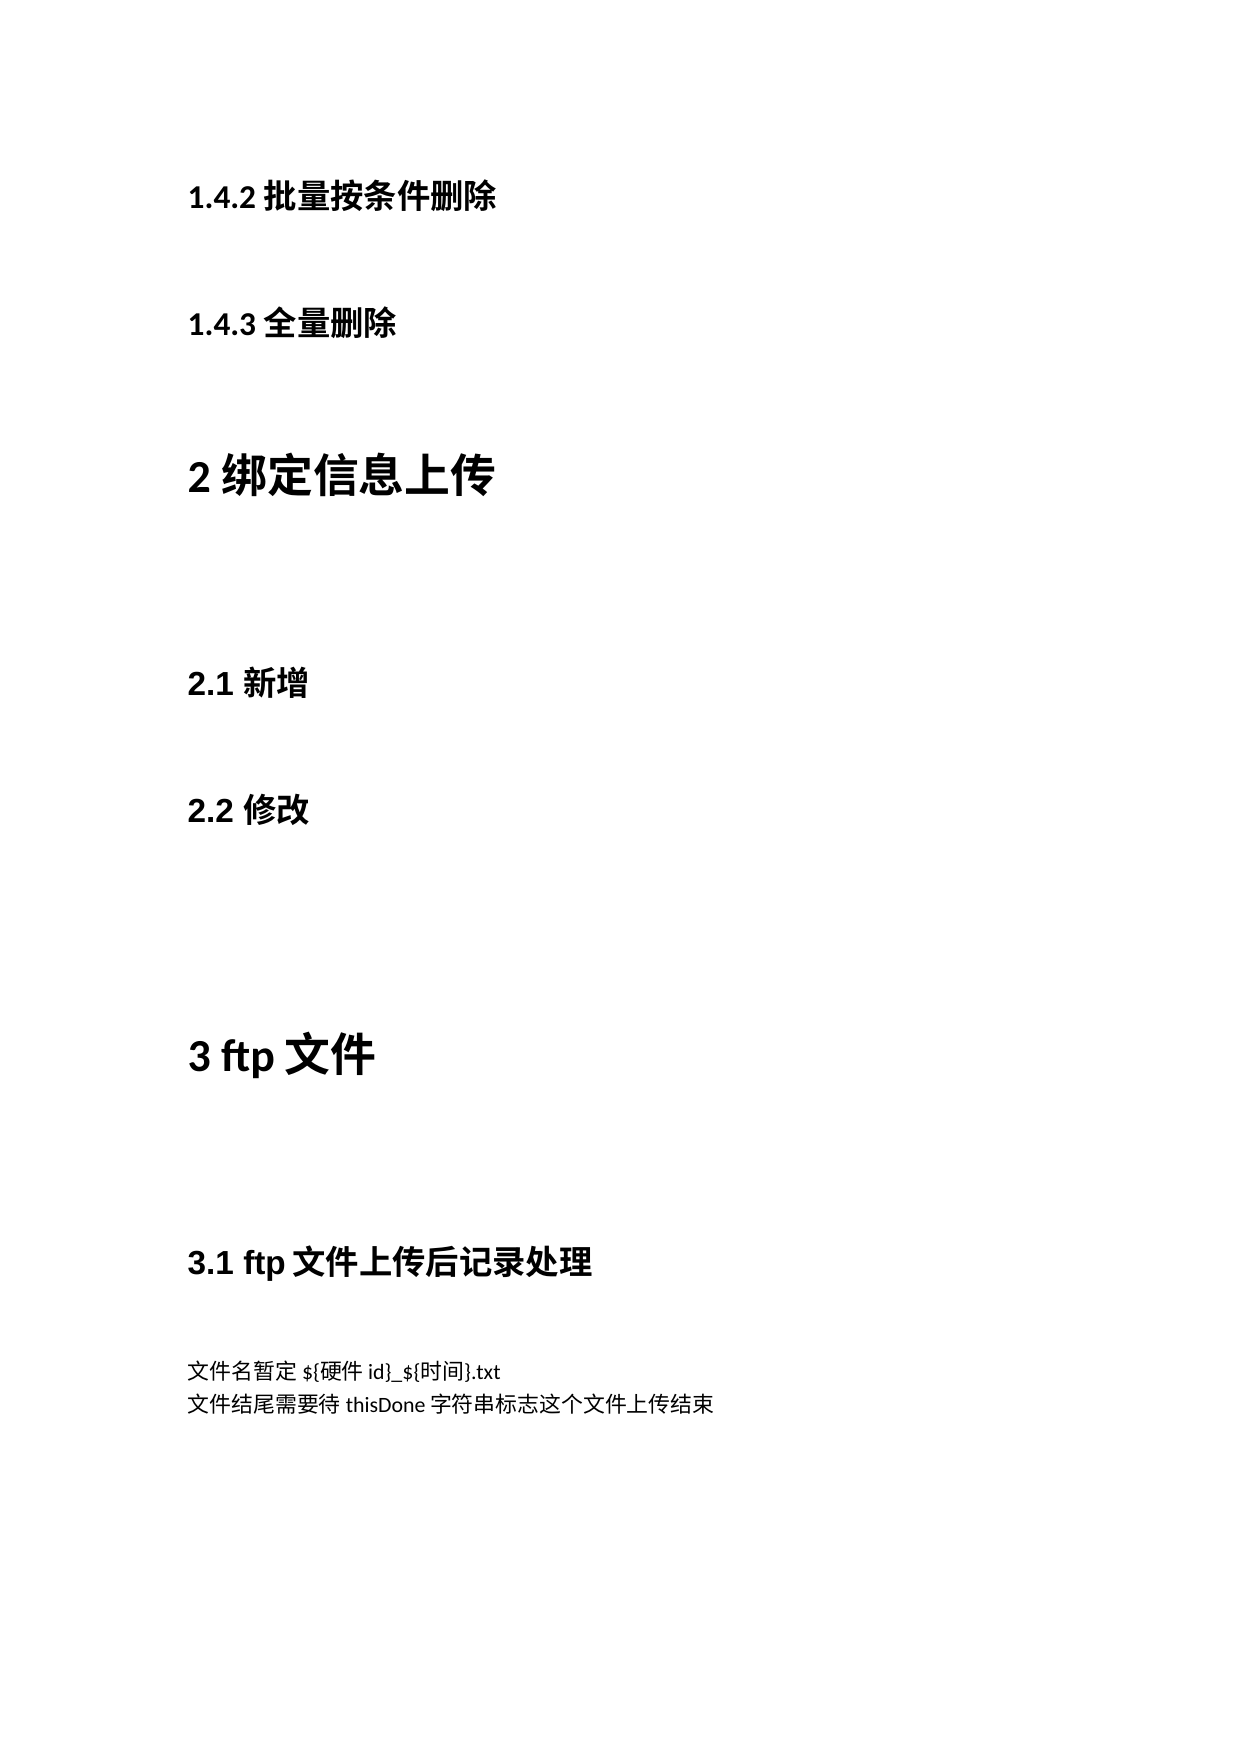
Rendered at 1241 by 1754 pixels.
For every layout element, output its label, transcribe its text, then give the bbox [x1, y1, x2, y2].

subtitle 3 ftp文件 [187, 1002, 1053, 1100]
subtitle 1.4.2 批量按条件删除 [187, 162, 1053, 227]
subtitle 2 绑定信息上传 [187, 424, 1053, 521]
text 文件名暂定 ${硬件id}_${时间}.txt [187, 1354, 1053, 1386]
subtitle 2.2 修改 [187, 775, 1053, 840]
subtitle 2.1 新增 [187, 648, 1053, 713]
subtitle 1.4.3 全量删除 [187, 289, 1053, 354]
text 文件结尾需要待 thisDone字符串标志这个文件上传结束 [187, 1386, 1053, 1419]
subtitle 3.1 ftp文件上传后记录处理 [187, 1227, 1053, 1292]
